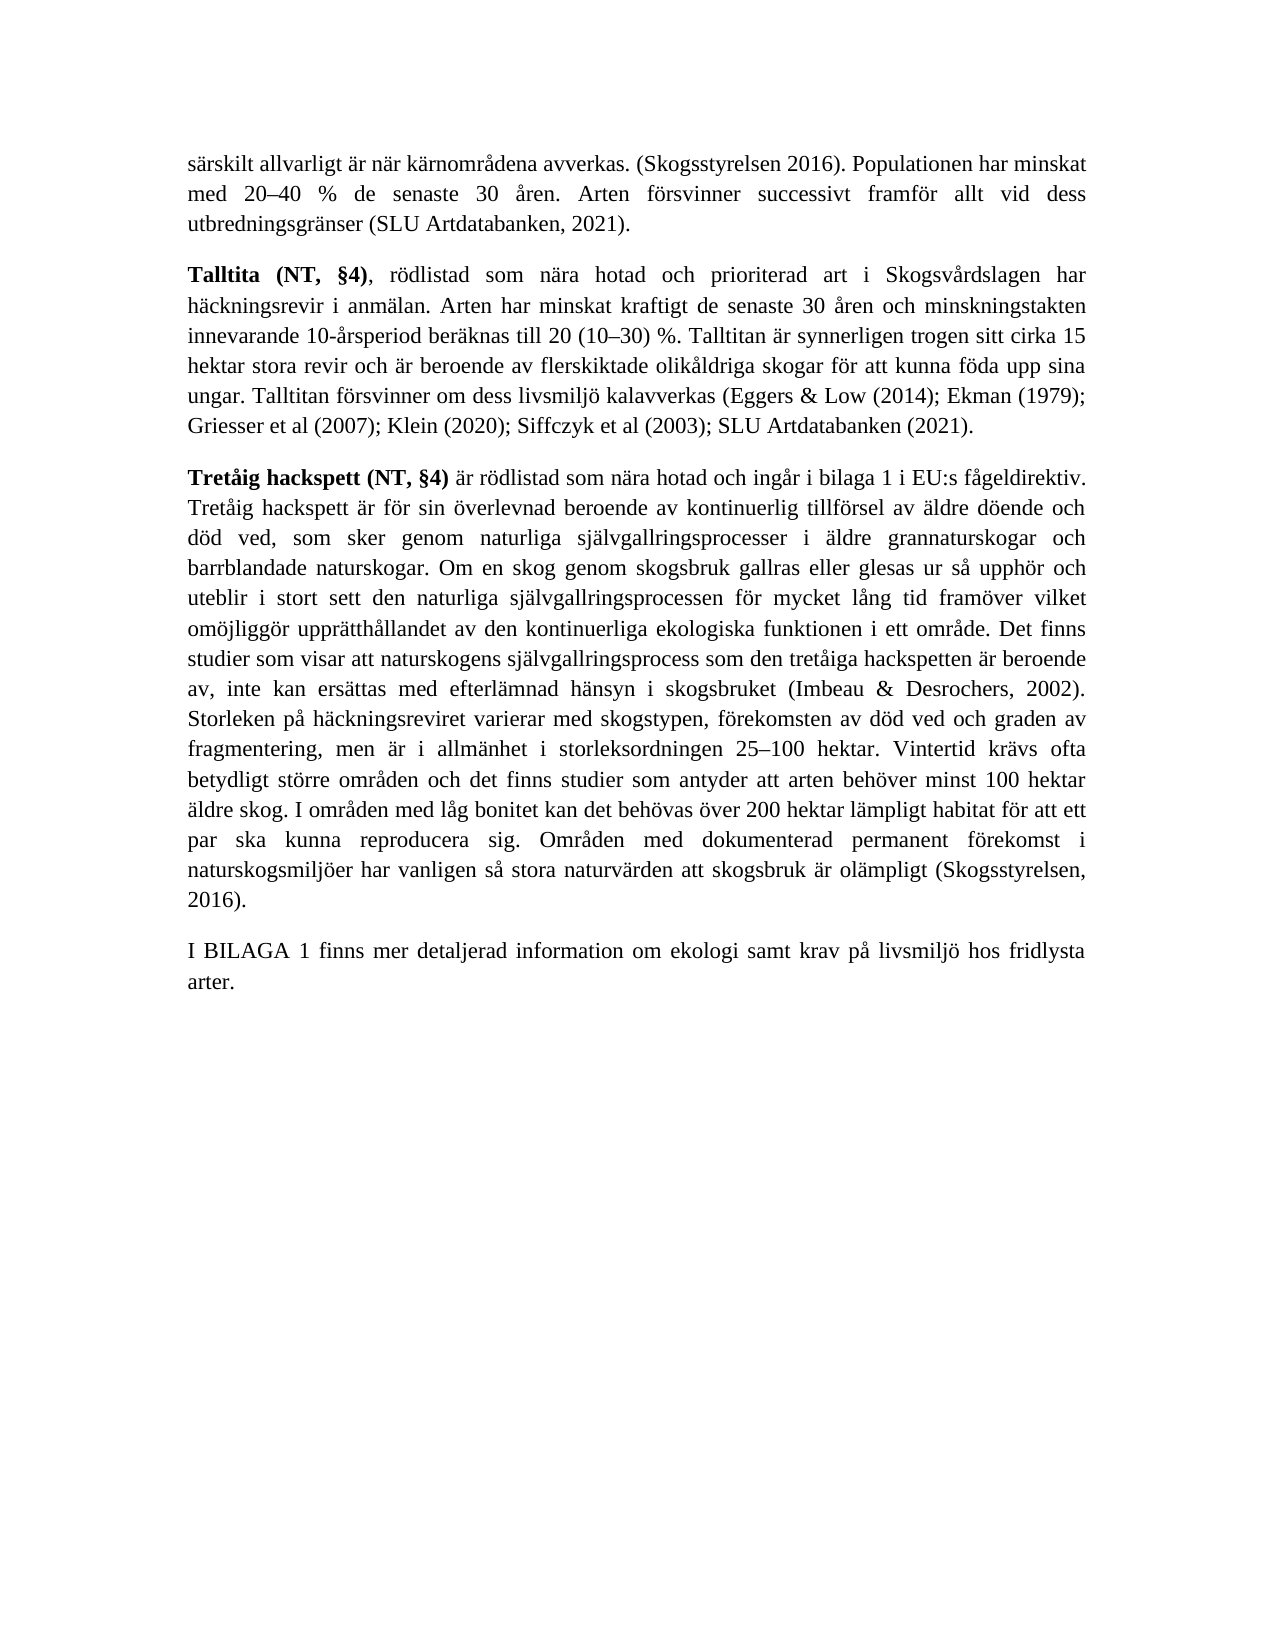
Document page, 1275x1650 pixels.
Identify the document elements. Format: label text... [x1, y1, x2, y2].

text Tretåig hackspett (NT, §4) är rödlistad som nära hotad och ingår i bilaga 1 i EU:s fågeldirektiv. Tretåig hackspett är för sin överlevnad beroende av kontinuerlig tillförsel av äldre döende och död ved, som sker genom naturliga självgallringsprocesser i äldre grannaturskogar och barrblandade naturskogar. Om en skog genom skogsbruk gallras eller glesas ur så upphör och uteblir i stort sett den naturliga självgallringsprocessen för mycket lång tid framöver vilket omöjliggör upprätthållandet av den kontinuerliga ekologiska funktionen i ett område. Det finns studier som visar att naturskogens självgallringsprocess som den tretåiga hackspetten är beroende av, inte kan ersättas med efterlämnad hänsyn i skogsbruket (Imbeau & Desrochers, 2002). Storleken på häckningsreviret varierar med skogstypen, förekomsten av död ved och graden av fragmentering, men är i allmänhet i storleksordningen 25–100 hektar. Vintertid krävs ofta betydligt större områden och det finns studier som antyder att arten behöver minst 100 hektar äldre skog. I områden med låg bonitet kan det behövas över 200 hektar lämpligt habitat för att ett par ska kunna reproducera sig. Områden med dokumenterad permanent förekomst i naturskogsmiljöer har vanligen så stora naturvärden att skogsbruk är olämpligt (Skogsstyrelsen, 2016). [187, 463, 1087, 913]
text Talltita (NT, §4), rödlistad som nära hotad och prioriterad art i Skogsvårdslagen har häckningsrevir i anmälan. Arten har minskat kraftigt de senaste 30 åren och minskningstakten innevarande 10-årsperiod beräknas till 20 (10–30) %. Talltitan är synnerligen trogen sitt cirka 15 hektar stora revir och är beroende av flerskiktade olikåldriga skogar för att kunna föda upp sina ungar. Talltitan försvinner om dess livsmiljö kalavverkas (Eggers & Low (2014); Ekman (1979); Griesser et al (2007); Klein (2020); Siffczyk et al (2003); SLU Artdatabanken (2021). [187, 261, 1087, 439]
text I BILAGA 1 finns mer detaljerad information om ekologi samt krav på livsmiljö hos fridlysta arter. [187, 937, 1087, 994]
